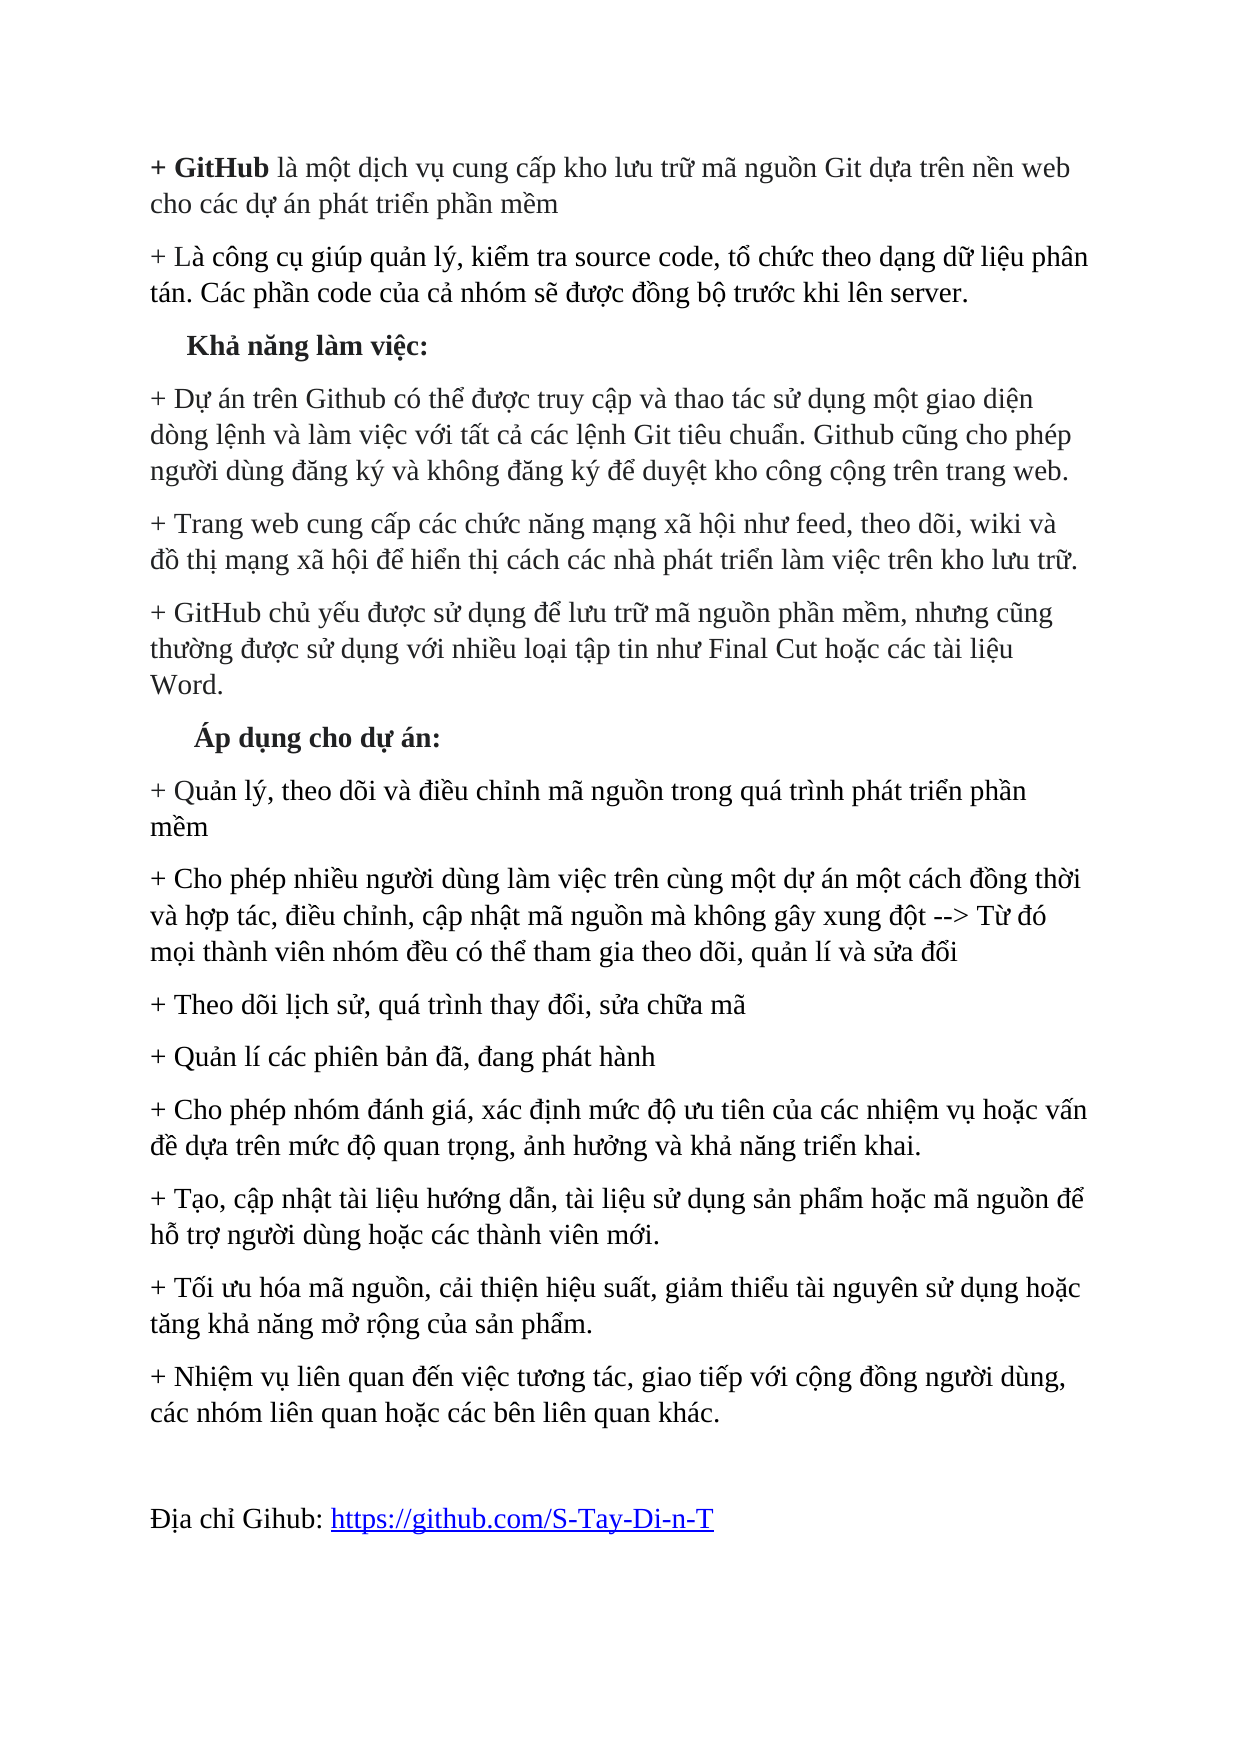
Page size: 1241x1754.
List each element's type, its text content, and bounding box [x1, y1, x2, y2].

text Áp dụng cho dự án: [150, 720, 1090, 753]
text + Cho phép nhiều người dùng làm việc trên cùng một dự án một cách đồng thời và hợp tác, điều chỉnh, cập nhật mã nguồn mà không gây xung đột --> Từ đó mọi thành viên nhóm đều có thể tham gia theo dõi, quản lí và sửa đổi [150, 862, 1090, 967]
text + Trang web cung cấp các chức năng mạng xã hội như feed, theo dõi, wiki và đồ thị mạng xã hội để hiển thị cách các nhà phát triển làm việc trên kho lưu trữ. [150, 506, 1090, 576]
text + GitHub là một dịch vụ cung cấp kho lưu trữ mã nguồn Git dựa trên nền web cho các dự án phát triển phần mềm [150, 150, 1090, 220]
text + GitHub chủ yếu được sử dụng để lưu trữ mã nguồn phần mềm, nhưng cũng thường được sử dụng với nhiều loại tập tin như Final Cut hoặc các tài liệu Word. [150, 595, 1090, 701]
text + Tối ưu hóa mã nguồn, cải thiện hiệu suất, giảm thiểu tài nguyên sử dụng hoặc tăng khả năng mở rộng của sản phẩm. [150, 1270, 1090, 1340]
text + Tạo, cập nhật tài liệu hướng dẫn, tài liệu sử dụng sản phẩm hoặc mã nguồn để hỗ trợ người dùng hoặc các thành viên mới. [150, 1181, 1090, 1251]
text Địa chỉ Gihub: https://github.com/S-Tay-Di-n-T [150, 1501, 1090, 1534]
text + Theo dõi lịch sử, quá trình thay đổi, sửa chữa mã [150, 987, 1090, 1020]
text + Dự án trên Github có thể được truy cập và thao tác sử dụng một giao diện dòng lệnh và làm việc với tất cả các lệnh Git tiêu chuẩn. Github cũng cho phép người dùng đăng ký và không đăng ký để duyệt kho công cộng trên trang web. [150, 381, 1090, 487]
text + Nhiệm vụ liên quan đến việc tương tác, giao tiếp với cộng đồng người dùng, các nhóm liên quan hoặc các bên liên quan khác. [150, 1359, 1090, 1429]
text Khả năng làm việc: [150, 328, 1090, 361]
text + Quản lý, theo dõi và điều chỉnh mã nguồn trong quá trình phát triển phần mềm [150, 773, 1090, 842]
text + Cho phép nhóm đánh giá, xác định mức độ ưu tiên của các nhiệm vụ hoặc vấn đề dựa trên mức độ quan trọng, ảnh hưởng và khả năng triển khai. [150, 1092, 1090, 1162]
text + Quản lí các phiên bản đã, đang phát hành [150, 1039, 1090, 1073]
text + Là công cụ giúp quản lý, kiểm tra source code, tổ chức theo dạng dữ liệu phân tán. Các phần code của cả nhóm sẽ được đồng bộ trước khi lên server. [150, 239, 1090, 309]
